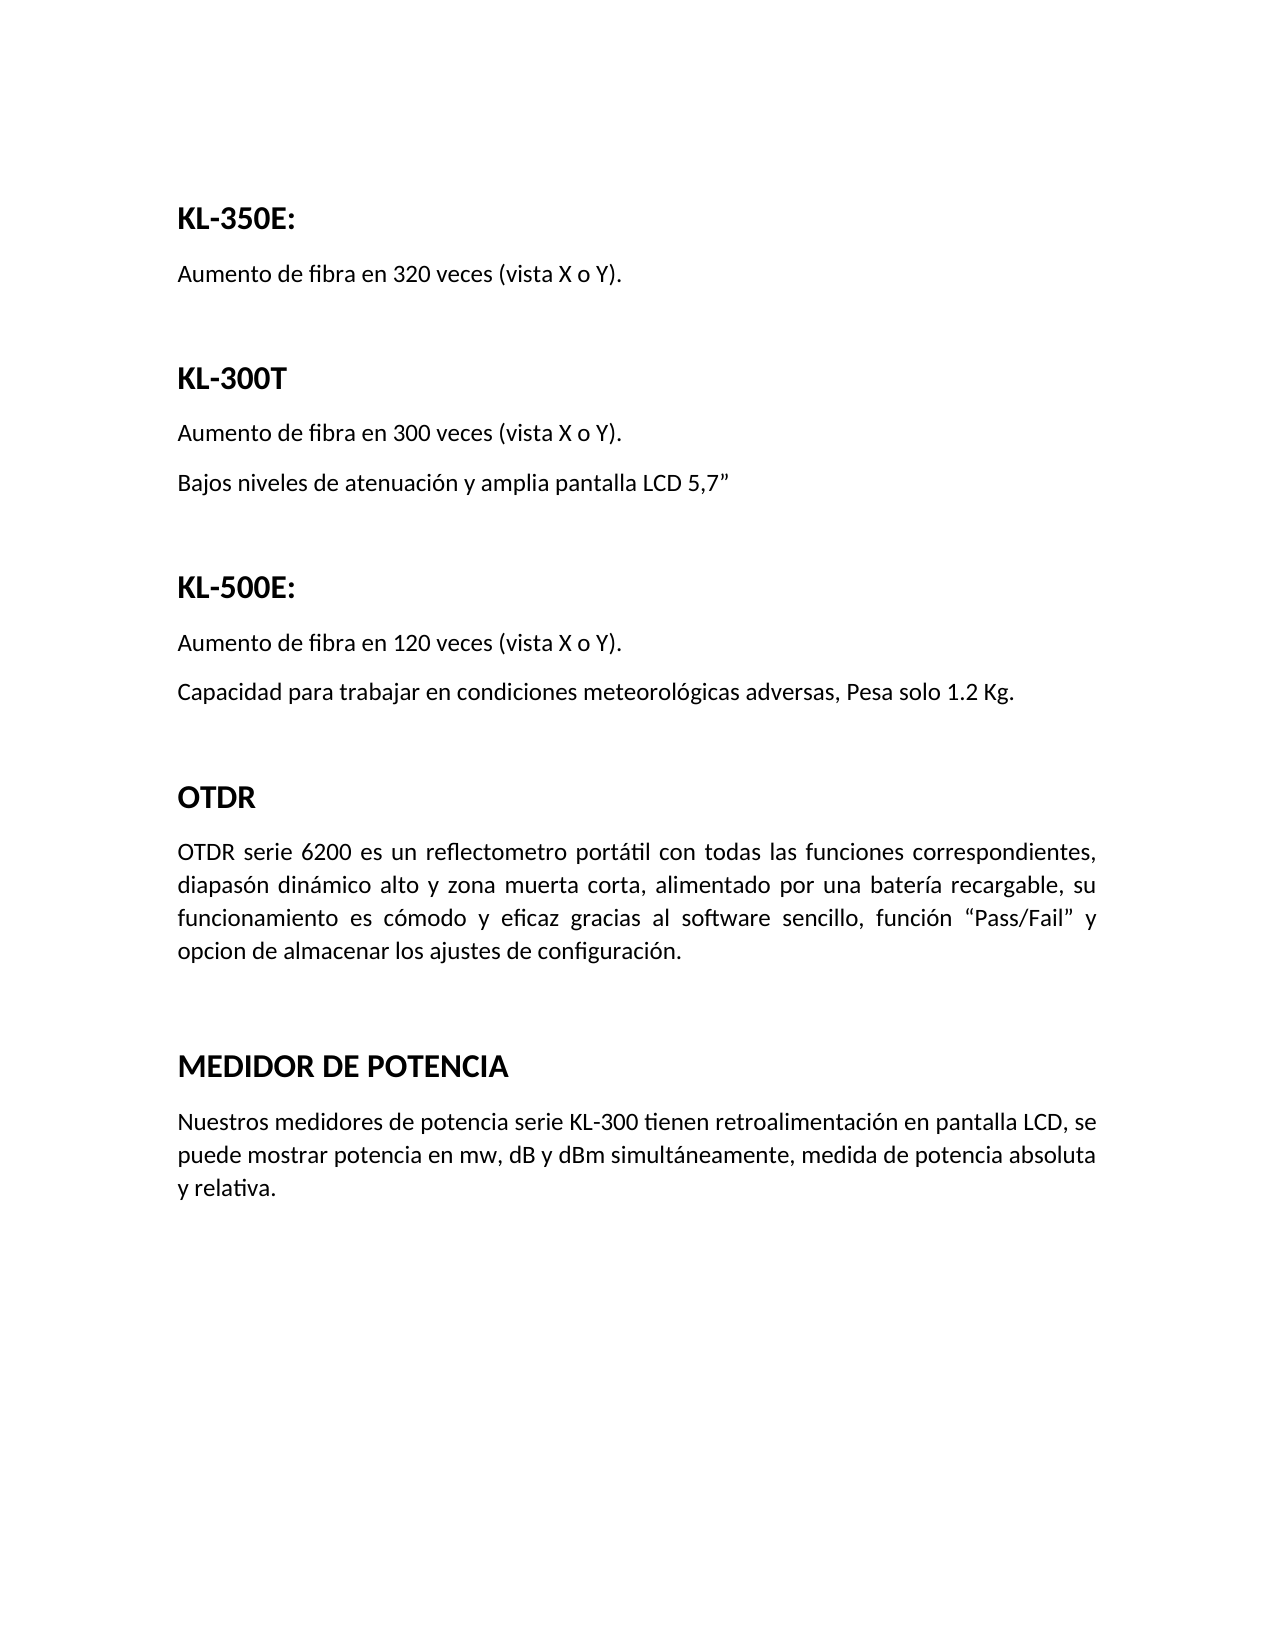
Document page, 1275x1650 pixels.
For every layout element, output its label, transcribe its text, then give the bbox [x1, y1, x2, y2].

text Capacidad para trabajar en condiciones meteorológicas adversas, Pesa solo 1.2 Kg. [177, 677, 1098, 707]
text KL-350E: [177, 197, 1098, 238]
text OTDR serie 6200 es un reflectometro portátil con todas las funciones correspondientes, diapasón dinámico alto y zona muerta corta, alimentado por una batería recargable, su funcionamiento es cómodo y eficaz gracias al software sencillo, función “Pass/Fail” y opcion de almacenar los ajustes de configuración. [177, 836, 1098, 966]
text Aumento de fibra en 120 veces (vista X o Y). [177, 627, 1098, 657]
text OTDR [177, 776, 1098, 816]
text Nuestros medidores de potencia serie KL-300 tienen retroalimentación en pantalla LCD, se puede mostrar potencia en mw, dB y dBm simultáneamente, medida de potencia absoluta y relativa. [177, 1106, 1098, 1202]
text KL-300T [177, 357, 1098, 398]
text Bajos niveles de atenuación y amplia pantalla LCD 5,7” [177, 467, 1098, 498]
text KL-500E: [177, 566, 1098, 607]
text MEDIDOR DE POTENCIA [177, 1045, 1098, 1086]
text Aumento de fibra en 320 veces (vista X o Y). [177, 258, 1098, 288]
text Aumento de fibra en 300 veces (vista X o Y). [177, 418, 1098, 448]
